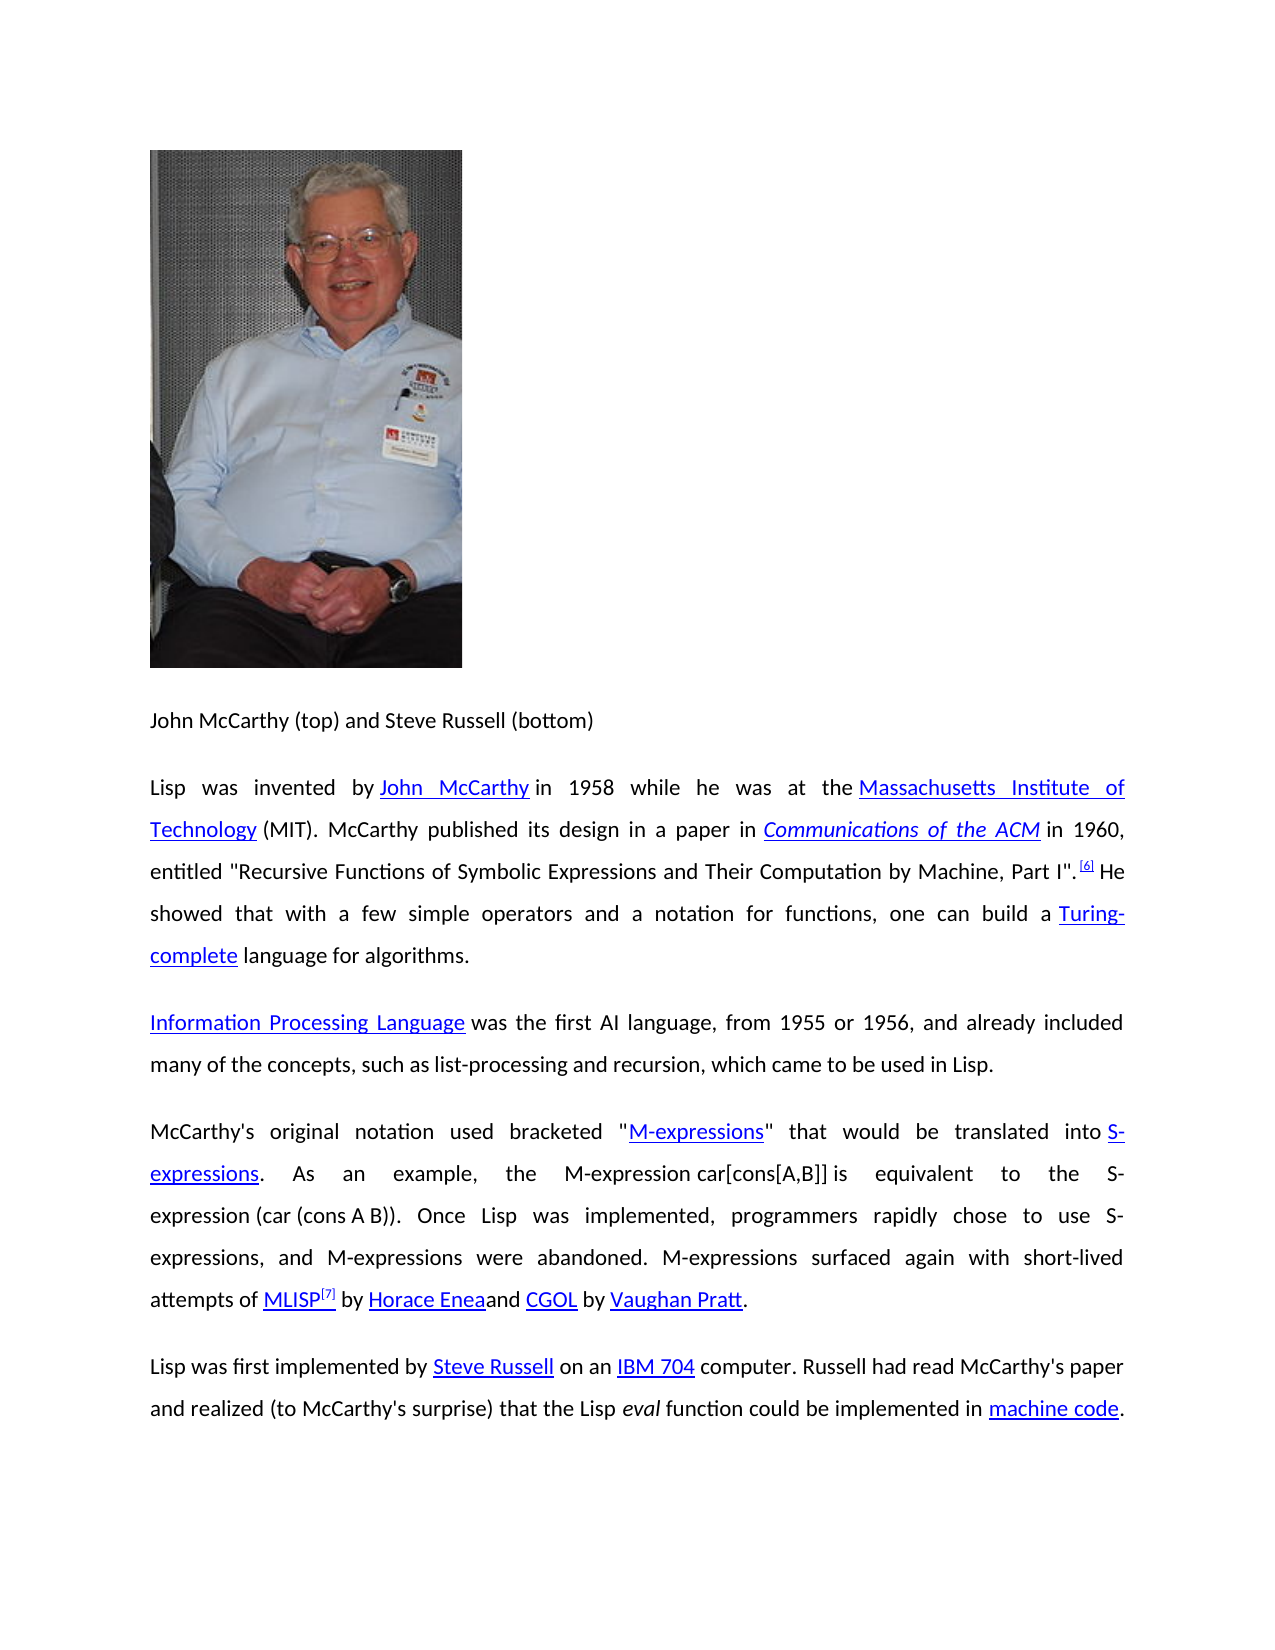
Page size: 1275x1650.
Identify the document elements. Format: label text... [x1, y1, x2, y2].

picture [150, 150, 463, 668]
text McCarthy's original notation used bracketed "M-expressions" that would be translated into S-expressions. As an example, the M-expression car[cons[A,B]] is equivalent to the S-expression (car (cons A B)). Once Lisp was implemented, programmers rapidly chose to use S-expressions, and M-expressions were abandoned. M-expressions surfaced again with short-lived attempts of MLISP[7] by Horace Eneaand CGOL by Vaughan Pratt. [150, 1117, 1125, 1313]
text John McCarthy (top) and Steve Russell (bottom) [150, 707, 1125, 734]
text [150, 1352, 1125, 1422]
text Information Processing Language was the first AI language, from 1955 or 1956, and already included many of the concepts, such as list-processing and recursion, which came to be used in Lisp. [150, 1008, 1125, 1078]
text Lisp was invented by John McCarthy in 1958 while he was at the Massachusetts Institute of Technology (MIT). McCarthy published its design in a paper in Communications of the ACM in 1960, entitled "Recursive Functions of Symbolic Expressions and Their Computation by Machine, Part I".[6] He showed that with a few simple operators and a notation for functions, one can build a Turing-complete language for algorithms. [150, 773, 1125, 969]
